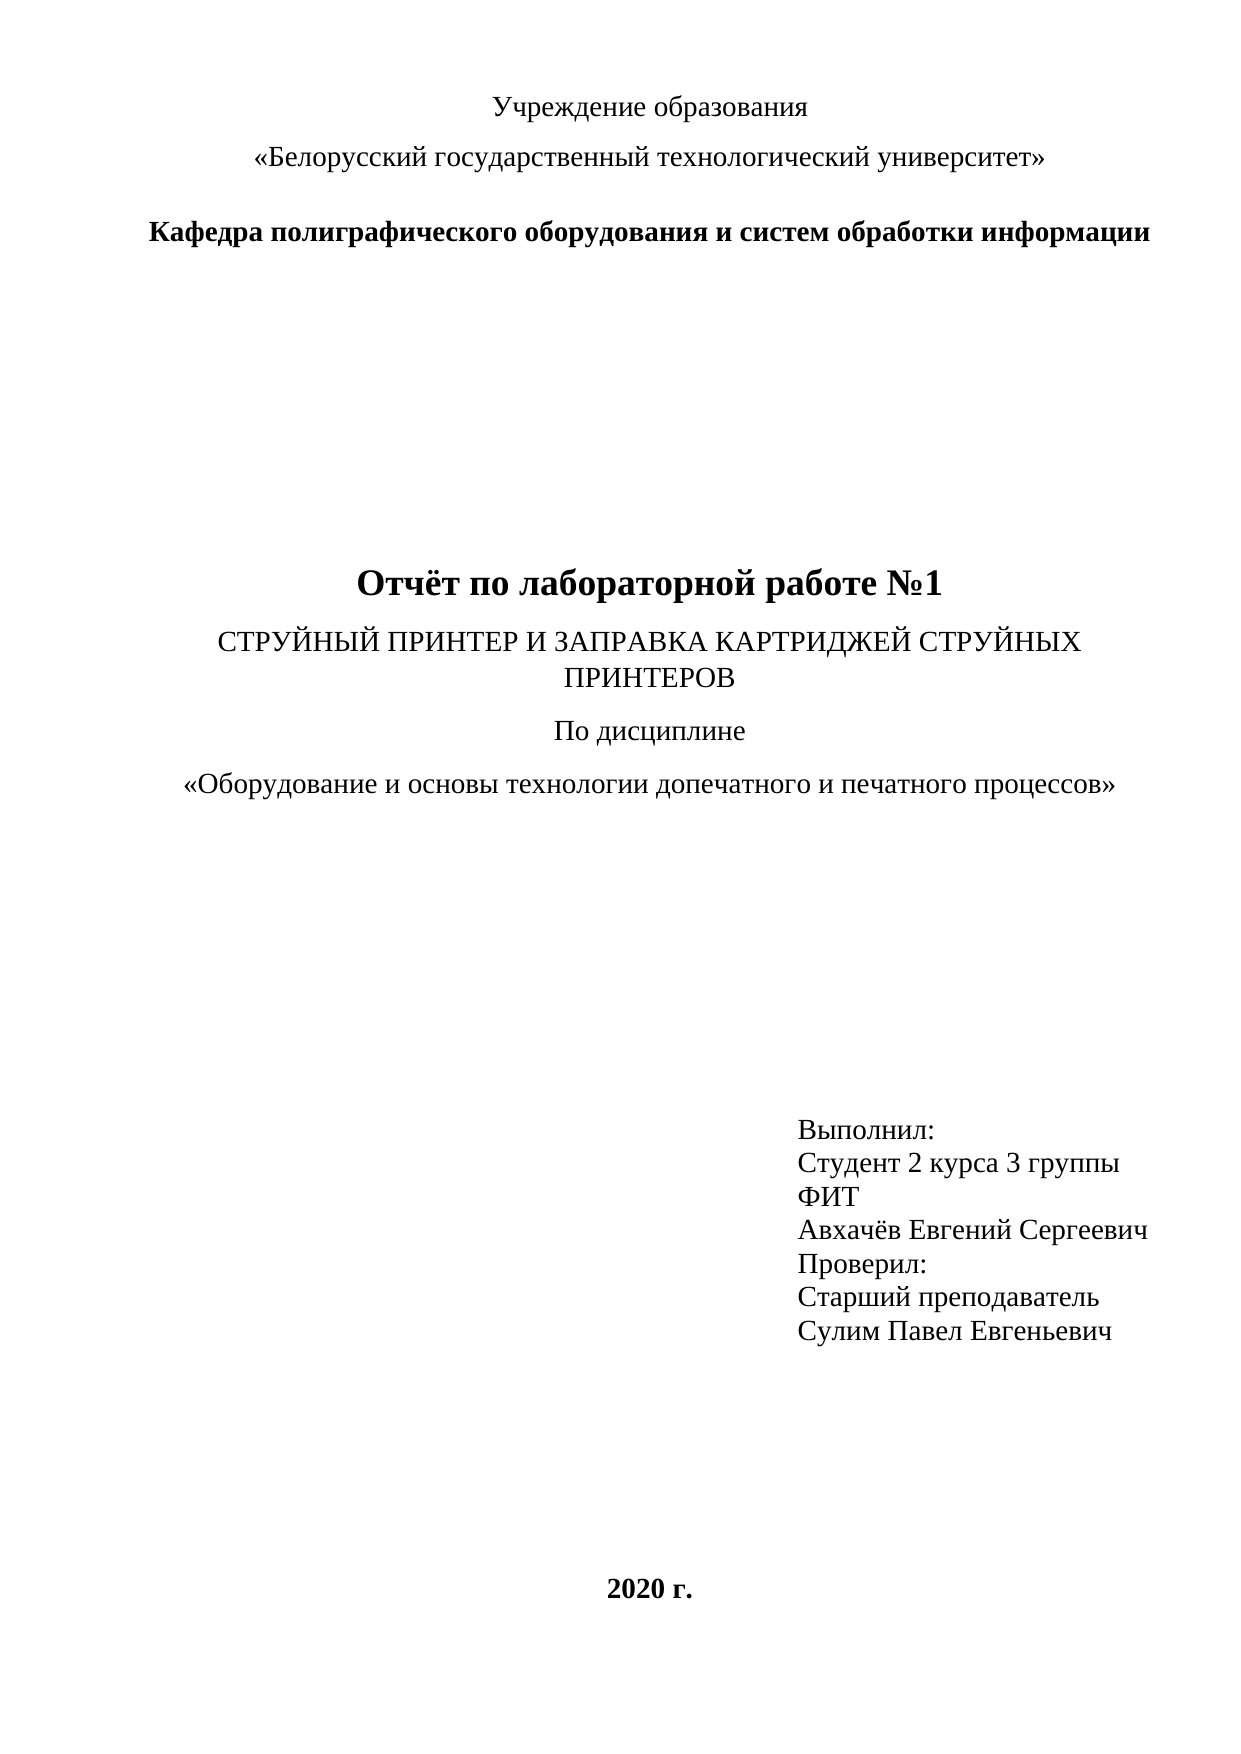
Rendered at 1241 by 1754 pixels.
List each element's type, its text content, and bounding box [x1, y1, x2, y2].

text Кафедра полиграфического оборудования и систем обработки информации [148, 214, 1152, 248]
text Авхачёв Евгений Сергеевич [797, 1212, 1152, 1246]
text Отчёт по лабораторной работе №1 [148, 560, 1152, 603]
text «Оборудование и основы технологии допечатного и печатного процессов» [148, 766, 1152, 799]
text По дисциплине [148, 713, 1152, 747]
text Студент 2 курса 3 группы ФИТ [797, 1145, 1152, 1212]
text 2020 г. [148, 1572, 1152, 1605]
text Выполнил: [797, 1112, 1152, 1145]
text Учреждение образования [148, 89, 1152, 122]
text Проверил: [797, 1246, 1152, 1279]
text СТРУЙНЫЙ ПРИНТЕР И ЗАПРАВКА КАРТРИДЖЕЙ СТРУЙНЫХ ПРИНТЕРОВ [148, 624, 1152, 694]
text Старший преподаватель [797, 1279, 1152, 1313]
text Сулим Павел Евгеньевич [797, 1313, 1152, 1347]
text «Белорусский государственный технологический университет» [148, 139, 1152, 172]
